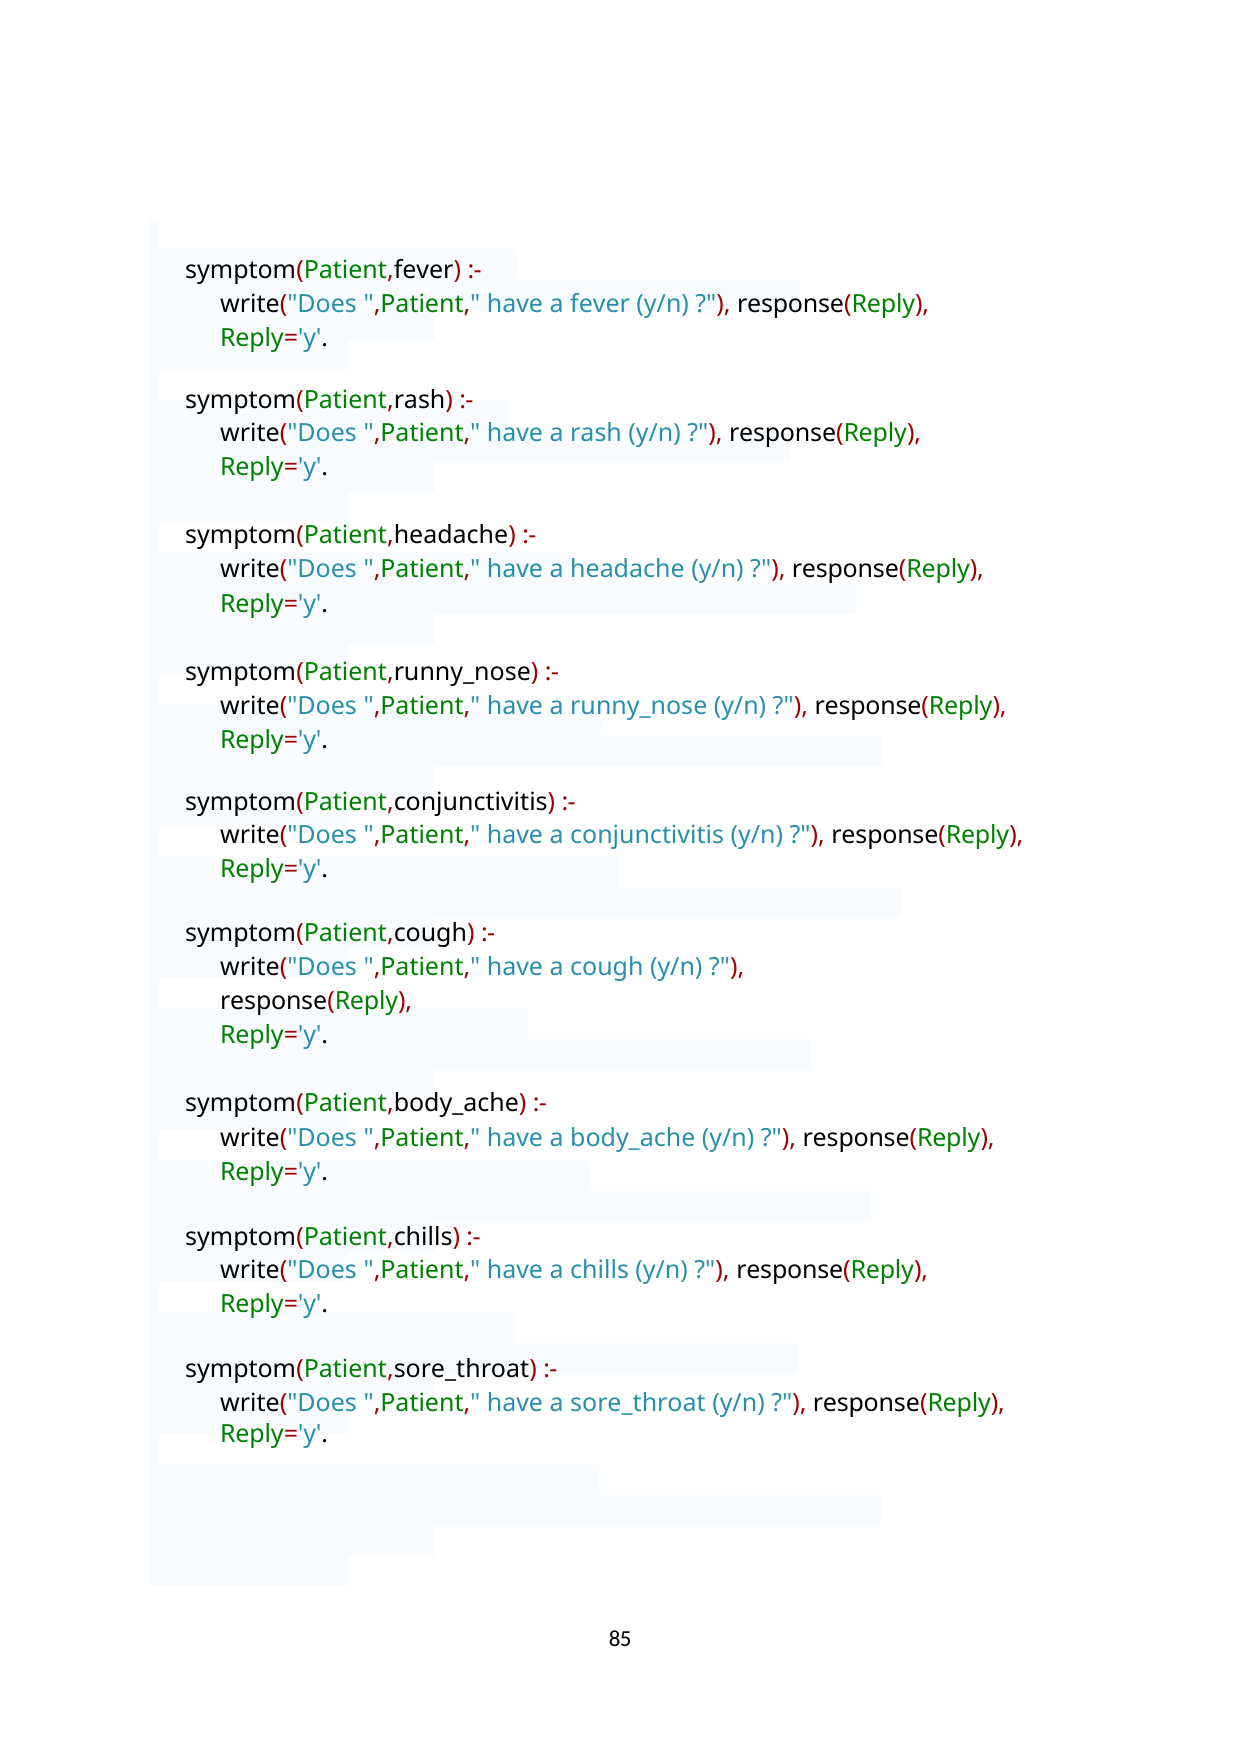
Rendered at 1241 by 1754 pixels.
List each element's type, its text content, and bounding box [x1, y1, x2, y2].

text write("Does ",Patient," have a fever (y/n) ?"), response(Reply), [220, 286, 931, 320]
text symptom(Patient,conjunctivitis) :- [185, 786, 1165, 816]
text write("Does ",Patient," have a body_ache (y/n) ?"), response(Reply), [220, 1119, 1021, 1153]
text symptom(Patient,headache) :- [185, 517, 1165, 551]
text Reply='y'. [220, 1418, 1165, 1449]
text symptom(Patient,body_ache) :- [185, 1085, 1165, 1119]
text write("Does ",Patient," have a rash (y/n) ?"), response(Reply), [220, 415, 931, 449]
text write("Does ",Patient," have a conjunctivitis (y/n) ?"), response(Reply), [220, 816, 1090, 850]
text symptom(Patient,cough) :- [185, 915, 1165, 949]
text write("Does ",Patient," have a sore_throat (y/n) ?"), response(Reply), [220, 1384, 1021, 1418]
text write("Does ",Patient," have a chills (y/n) ?"), response(Reply), [220, 1252, 931, 1286]
text Reply='y'. [220, 449, 1165, 483]
text write("Does ",Patient," have a runny_nose (y/n) ?"), response(Reply), [220, 687, 1021, 722]
text Reply='y'. [220, 1286, 1165, 1320]
text write("Does ",Patient," have a cough (y/n) ?"), response(Reply), [220, 949, 931, 1017]
text symptom(Patient,runny_nose) :- [185, 653, 1165, 687]
text symptom(Patient,sore_throat) :- [185, 1350, 1165, 1384]
text symptom(Patient,fever) :- [185, 252, 1165, 286]
text Reply='y'. [220, 320, 1165, 354]
text Reply='y'. [220, 1017, 1165, 1051]
text Reply='y'. [220, 850, 1165, 884]
text Reply='y'. [220, 585, 1165, 619]
text symptom(Patient,chills) :- [185, 1222, 1165, 1252]
text Reply='y'. [220, 722, 1165, 756]
text symptom(Patient,rash) :- [185, 384, 1165, 415]
text write("Does ",Patient," have a headache (y/n) ?"), response(Reply), [220, 551, 1021, 585]
text Reply='y'. [220, 1153, 1165, 1187]
